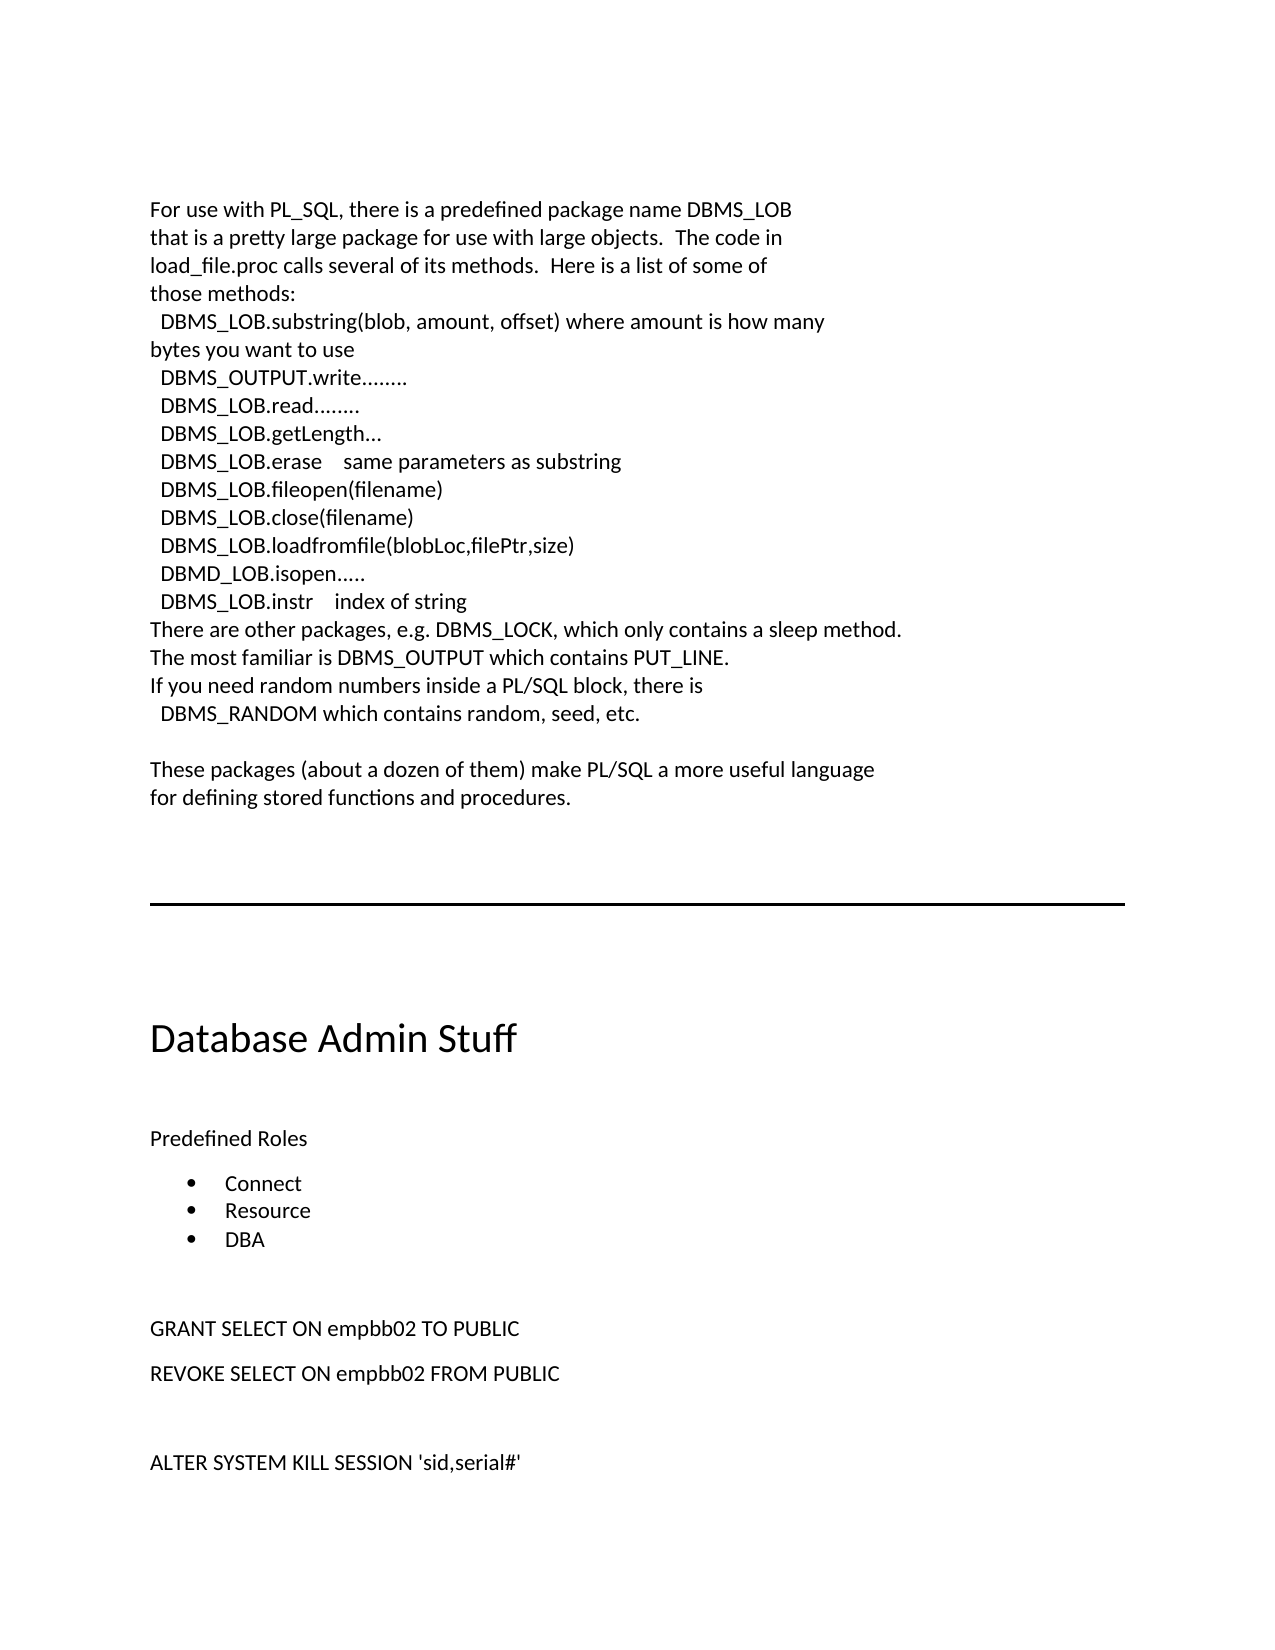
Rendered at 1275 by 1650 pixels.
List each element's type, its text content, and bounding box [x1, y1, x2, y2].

text Database Admin Stuff [150, 1012, 1125, 1063]
text Predefined Roles [150, 1124, 1125, 1152]
text GRANT SELECT ON empbb02 TO PUBLIC [150, 1314, 1125, 1342]
text REVOKE SELECT ON empbb02 FROM PUBLIC [150, 1359, 1125, 1387]
text For use with PL_SQL, there is a predefined package name DBMS_LOB that is a pretty large package for use with large objects. The code in load_file.proc calls several of its methods. Here is a list of some of those methods: DBMS_LOB.substring(blob, amount, offset) where amount is how many bytes you want to use DBMS_OUTPUT.write........ DBMS_LOB.read........ DBMS_LOB.getLength... DBMS_LOB.erase same parameters as substring DBMS_LOB.fileopen(filename) DBMS_LOB.close(filename) DBMS_LOB.loadfromfile(blobLoc,filePtr,size) DBMD_LOB.isopen..... DBMS_LOB.instr index of string There are other packages, e.g. DBMS_LOCK, which only contains a sleep method. The most familiar is DBMS_OUTPUT which contains PUT_LINE. If you need random numbers inside a PL/SQL block, there is DBMS_RANDOM which contains random, seed, etc. These packages (about a dozen of them) make PL/SQL a more useful language for defining stored functions and procedures. [150, 195, 1125, 811]
list Resource [187, 1197, 1125, 1225]
list DBA [187, 1225, 1125, 1253]
list Connect [187, 1169, 1125, 1197]
text ALTER SYSTEM KILL SESSION 'sid,serial#' [150, 1448, 1125, 1476]
